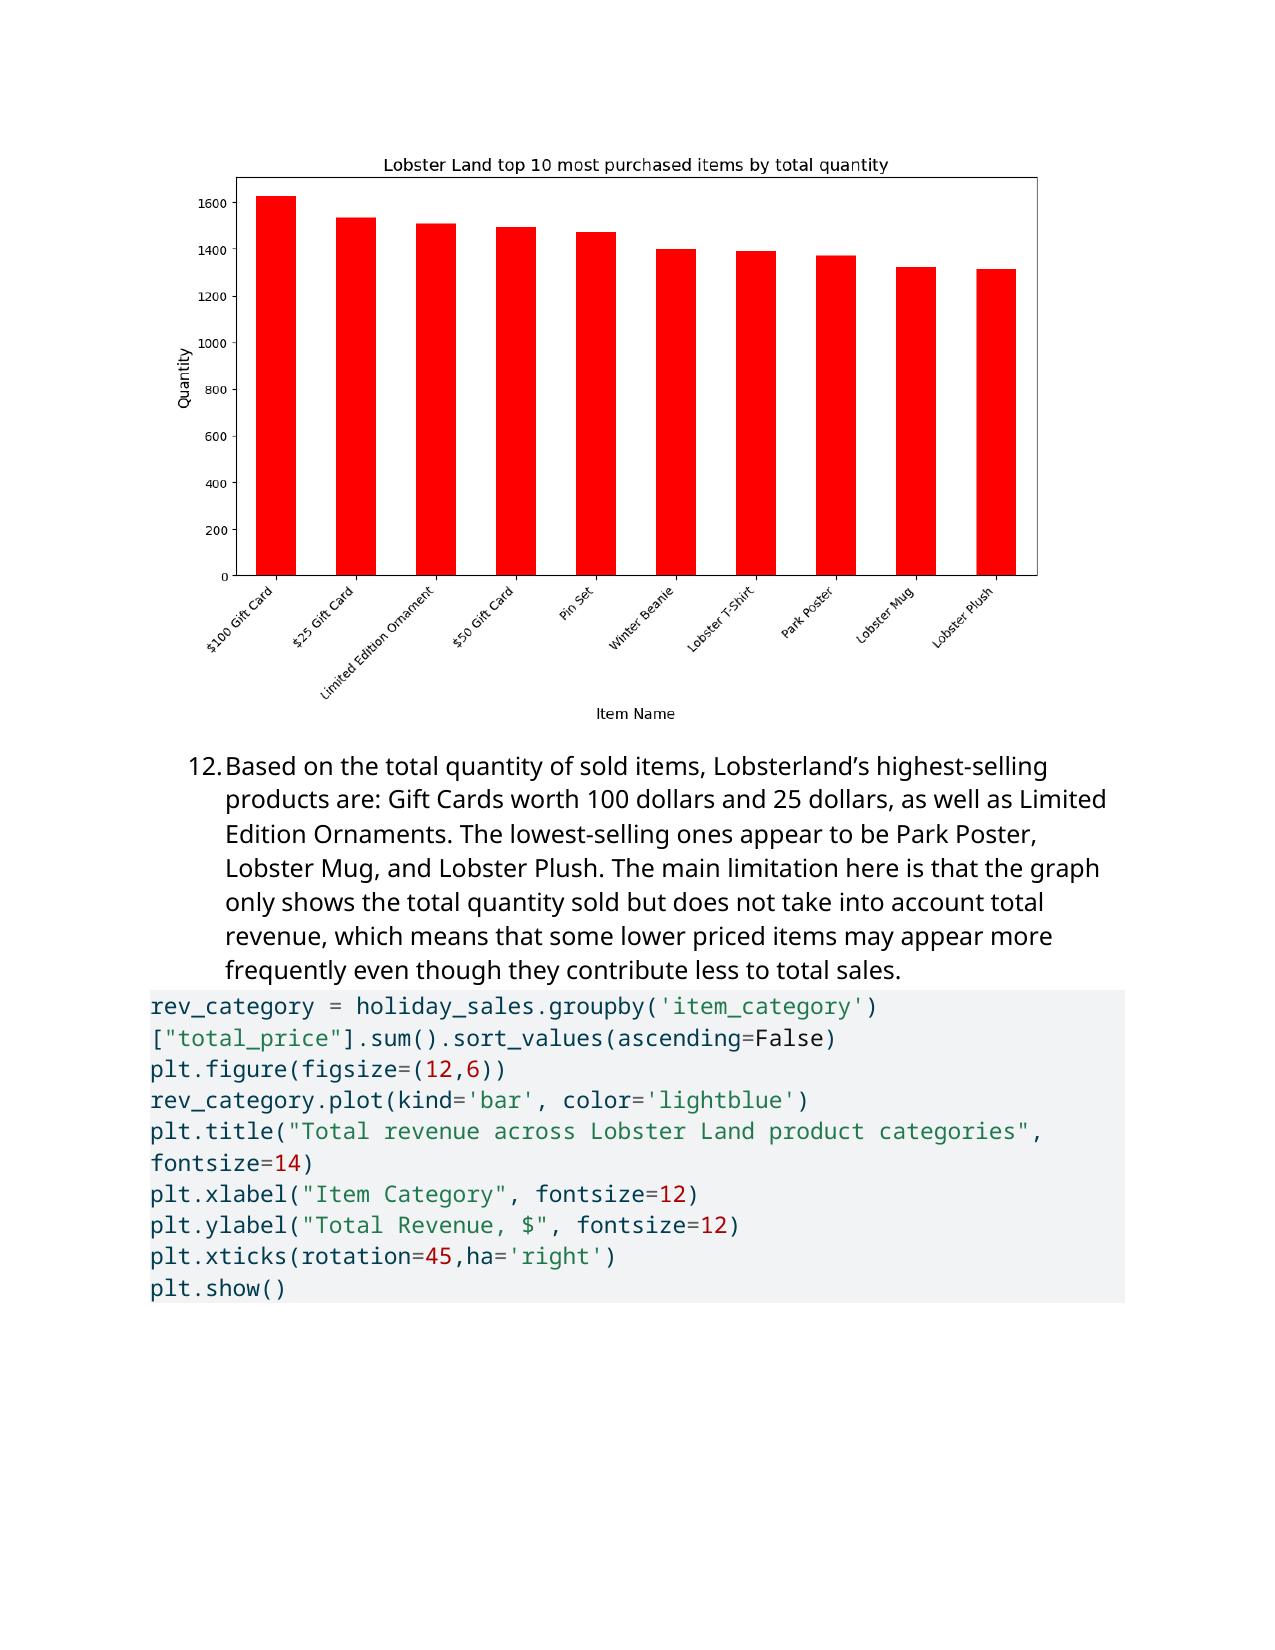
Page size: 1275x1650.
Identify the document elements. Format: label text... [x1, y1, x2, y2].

text rev_category = holiday_sales.groupby('item_category')["total_price"].sum().sort_values(ascending=False) plt.figure(figsize=(12,6)) rev_category.plot(kind='bar', color='lightblue') plt.title("Total revenue across Lobster Land product categories", fontsize=14) plt.xlabel("Item Category", fontsize=12) plt.ylabel("Total Revenue, $", fontsize=12) plt.xticks(rotation=45,ha='right') plt.show() [287, 990, 1125, 1303]
list Based on the total quantity of sold items, Lobsterland’s highest-selling products are: Gift Cards worth 100 dollars and 25 dollars, as well as Limited Edition Ornaments. The lowest-selling ones appear to be Park Poster, Lobster Mug, and Lobster Plush. The main limitation here is that the graph only shows the total quantity sold but does not take into account total revenue, which means that some lower priced items may appear more frequently even though they contribute less to total sales. [187, 748, 1125, 987]
picture [168, 150, 1044, 730]
